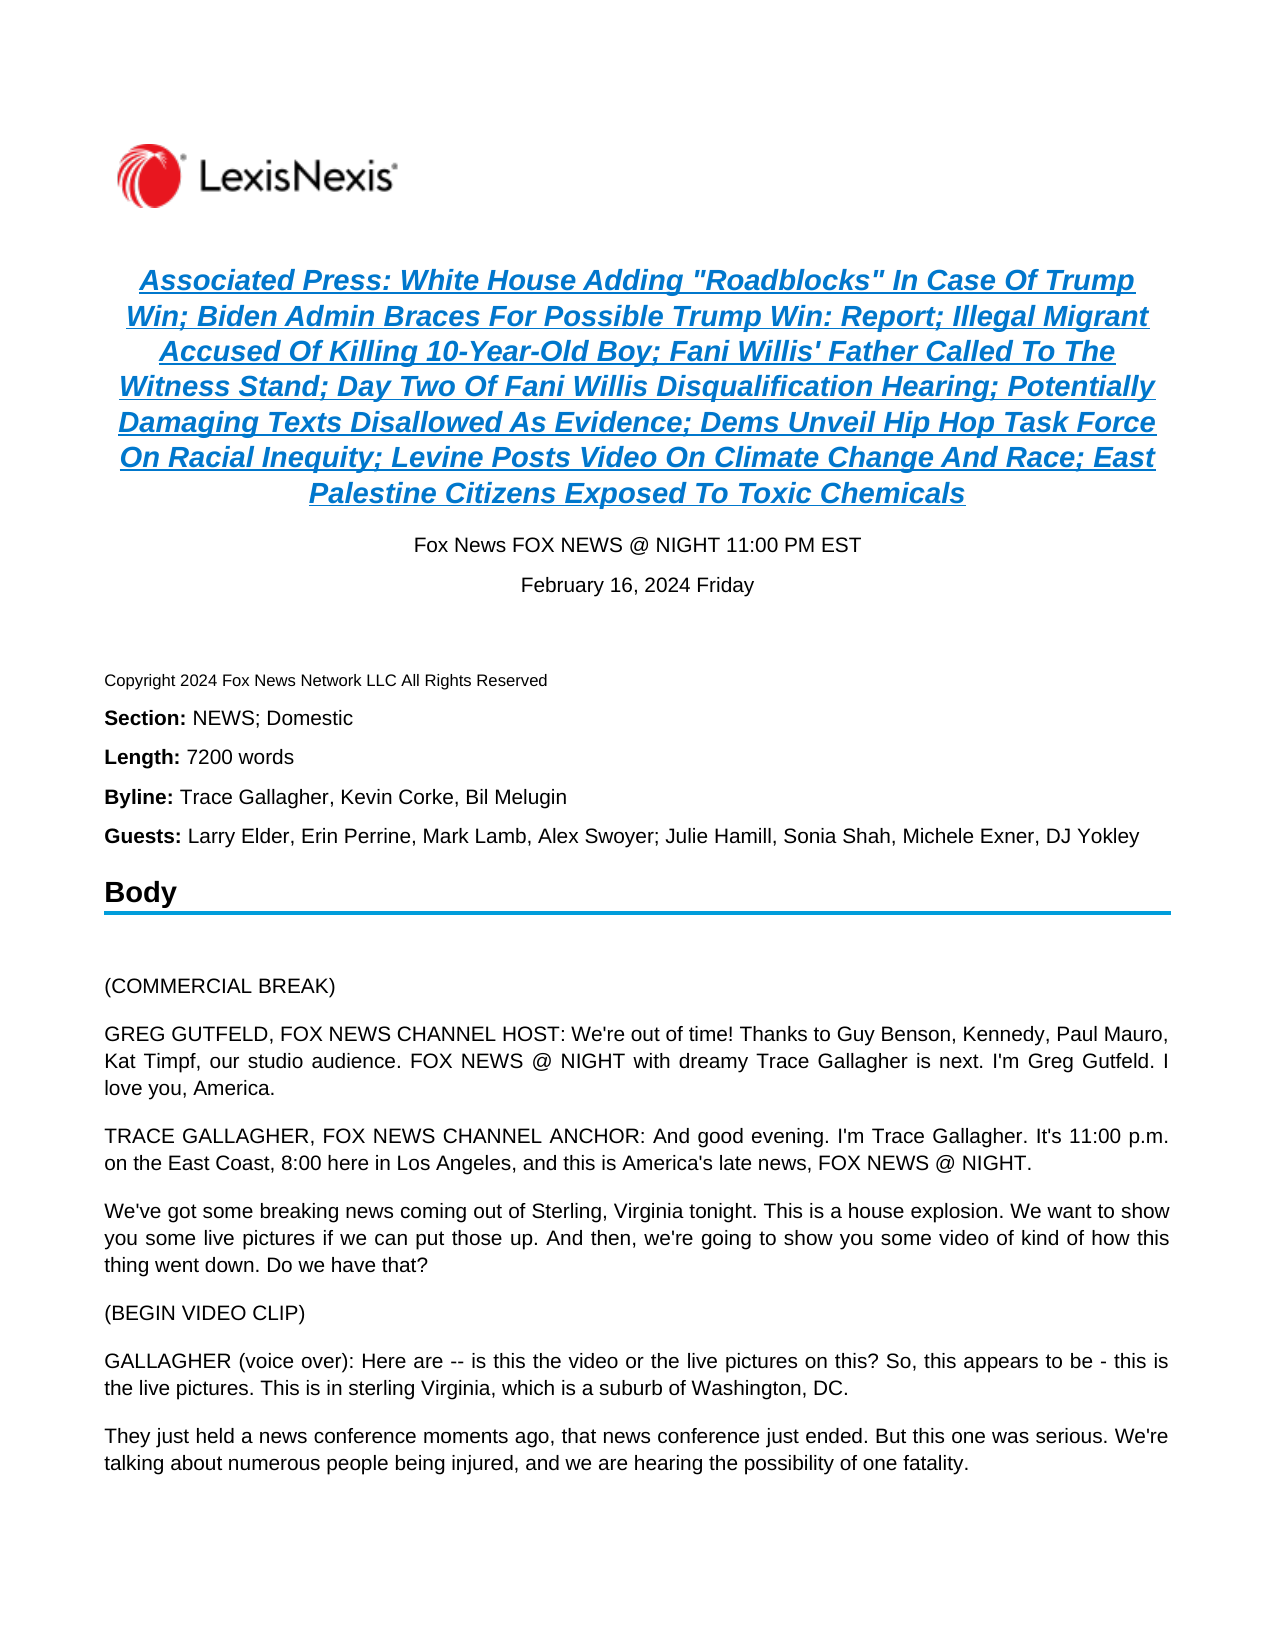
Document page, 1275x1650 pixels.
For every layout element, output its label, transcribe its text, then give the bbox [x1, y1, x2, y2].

picture [104, 144, 412, 208]
text Length: 7200 words [104, 742, 1171, 769]
text Fox News FOX NEWS @ NIGHT 11:00 PM EST [104, 530, 1171, 557]
text Byline: Trace Gallagher, Kevin Corke, Bil Melugin [104, 781, 1171, 808]
text TRACE GALLAGHER, FOX NEWS CHANNEL ANCHOR: And good evening. I'm Trace Gallagher. It's 11:00 p.m. on the East Coast, 8:00 here in Los Angeles, and this is America's late news, FOX NEWS @ NIGHT. [104, 1121, 1171, 1175]
text Section: NEWS; Domestic [104, 702, 1171, 729]
text They just held a news conference moments ago, that news conference just ended. But this one was serious. We're talking about numerous people being injured, and we are hearing the possibility of one fatality. [104, 1421, 1171, 1475]
text GALLAGHER (voice over): Here are -- is this the video or the live pictures on this? So, this appears to be - this is the live pictures. This is in sterling Virginia, which is a suburb of Washington, DC. [104, 1346, 1171, 1400]
text February 16, 2024 Friday [104, 570, 1171, 597]
text (BEGIN VIDEO CLIP) [104, 1298, 1171, 1325]
text We've got some breaking news coming out of Sterling, Virginia tonight. This is a house explosion. We want to show you some live pictures if we can put those up. And then, we're going to show you some video of kind of how this thing went down. Do we have that? [104, 1196, 1171, 1277]
text Copyright 2024 Fox News Network LLC All Rights Reserved [104, 638, 1171, 690]
text Guests: Larry Elder, Erin Perrine, Mark Lamb, Alex Swoyer; Julie Hamill, Sonia Shah, Michele Exner, DJ Yokley [104, 821, 1171, 848]
text (COMMERCIAL BREAK) [104, 971, 1171, 998]
text GREG GUTFELD, FOX NEWS CHANNEL HOST: We're out of time! Thanks to Guy Benson, Kennedy, Paul Mauro, Kat Timpf, our studio audience. FOX NEWS @ NIGHT with dreamy Trace Gallagher is next. I'm Greg Gutfeld. I love you, America. [104, 1018, 1171, 1100]
subtitle Associated Press: White House Adding "Roadblocks" In Case Of Trump Win; Biden Admin Braces For Possible Trump Win: Report; Illegal Migrant Accused Of Killing 10-Year-Old Boy; Fani Willis' Father Called To The Witness Stand; Day Two Of Fani Willis Disqualification Hearing; Potentially Damaging Texts Disallowed As Evidence; Dems Unveil Hip Hop Task Force On Racial Inequity; Levine Posts Video On Climate Change And Race; East Palestine Citizens Exposed To Toxic Chemicals [104, 261, 1171, 509]
text Body [104, 873, 1171, 908]
